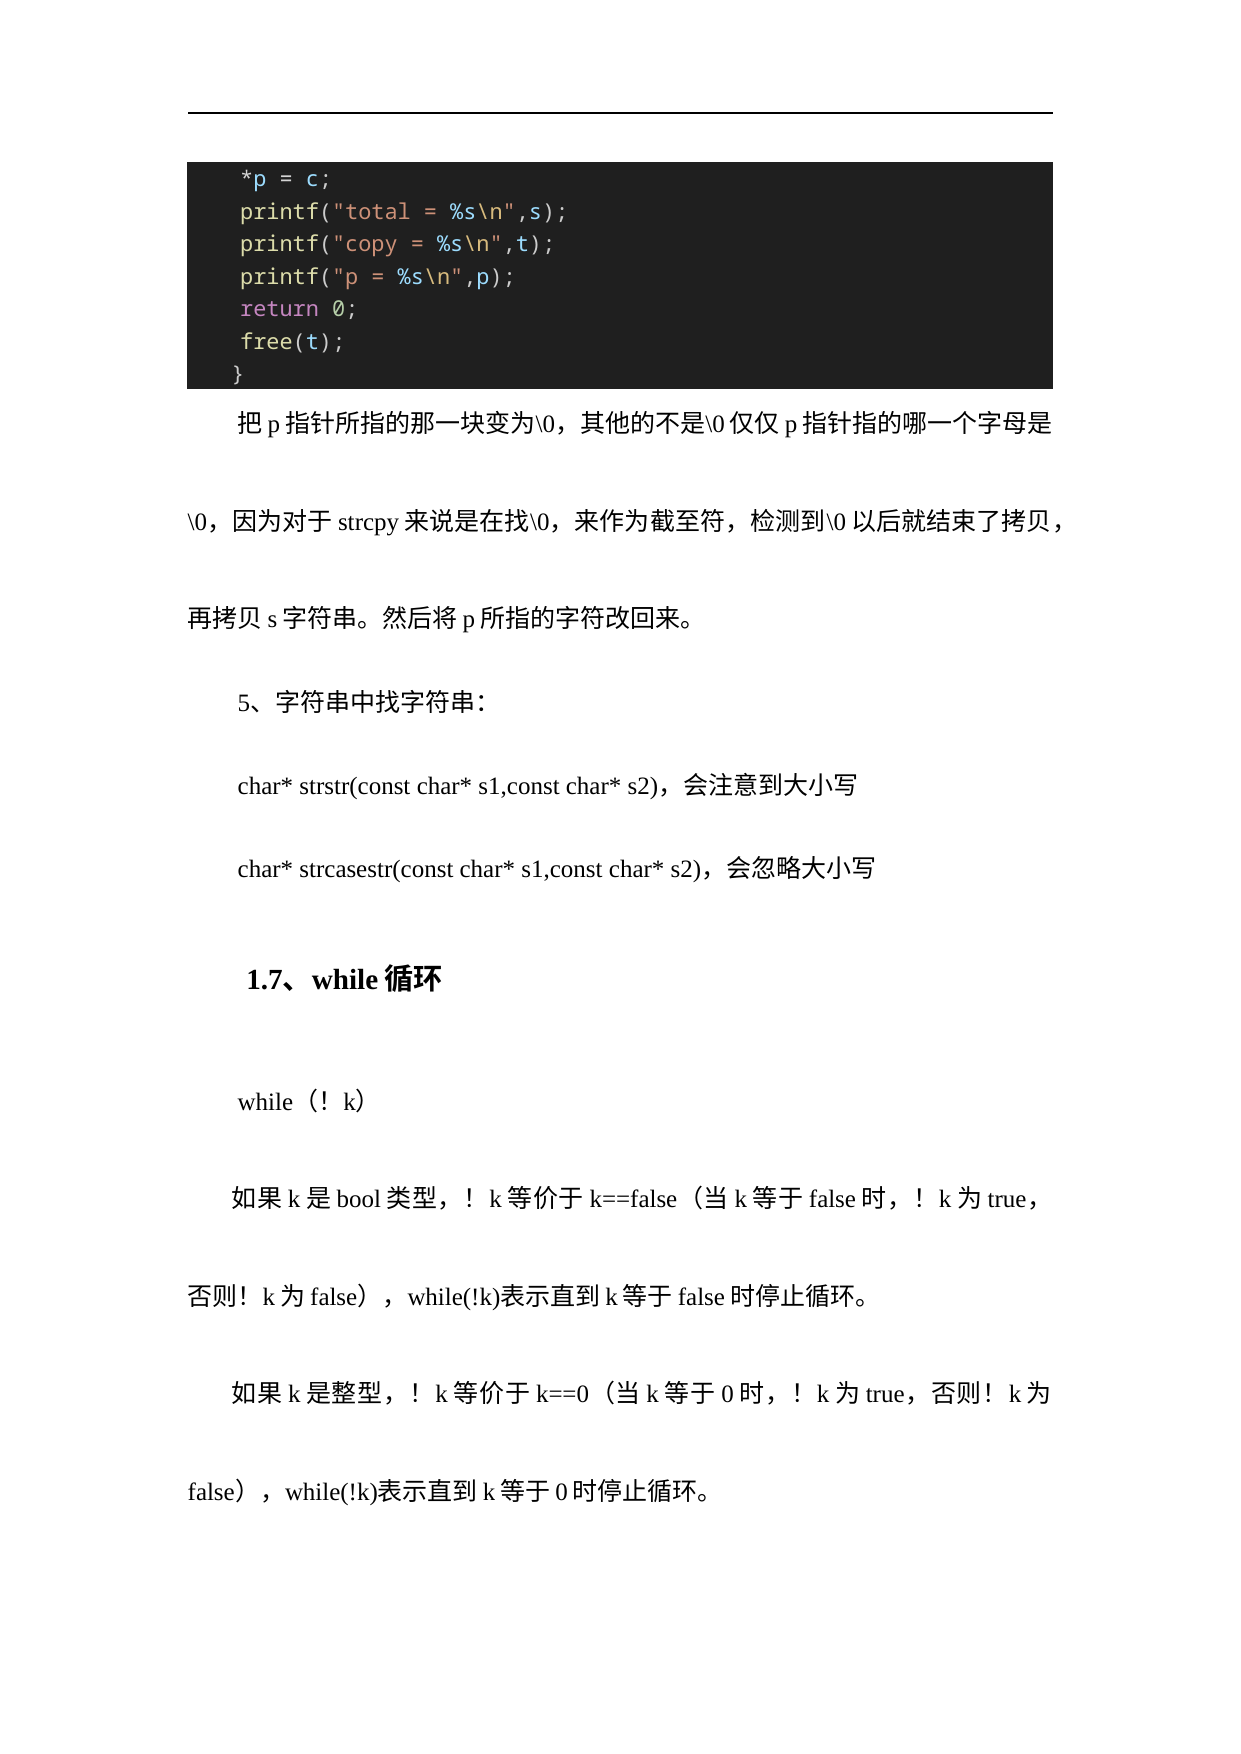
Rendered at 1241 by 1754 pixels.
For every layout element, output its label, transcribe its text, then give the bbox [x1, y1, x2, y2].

text 5、字符串中找字符串： [187, 668, 1053, 733]
text printf("p = %s\n",p); [187, 259, 1053, 292]
subtitle 1.7、while循环 [187, 944, 1053, 1009]
text 把p指针所指的那一块变为\0，其他的不是\0仅仅p指针指的哪一个字母是\0，因为对于strcpy来说是在找\0，来作为截至符，检测到\0以后就结束了拷贝，再拷贝s字符串。然后将p所指的字符改回来。 [187, 389, 1053, 649]
text char* strstr(const char* s1,const char* s2)，会注意到大小写 [187, 751, 1053, 816]
text return 0; [187, 292, 1053, 324]
text printf("total = %s\n",s); [187, 194, 1053, 227]
text *p = c; [187, 162, 1053, 194]
text } [187, 357, 1053, 389]
text char* strcasestr(const char* s1,const char* s2)，会忽略大小写 [187, 834, 1053, 899]
text free(t); [187, 324, 1053, 357]
text printf("copy = %s\n",t); [187, 227, 1053, 259]
